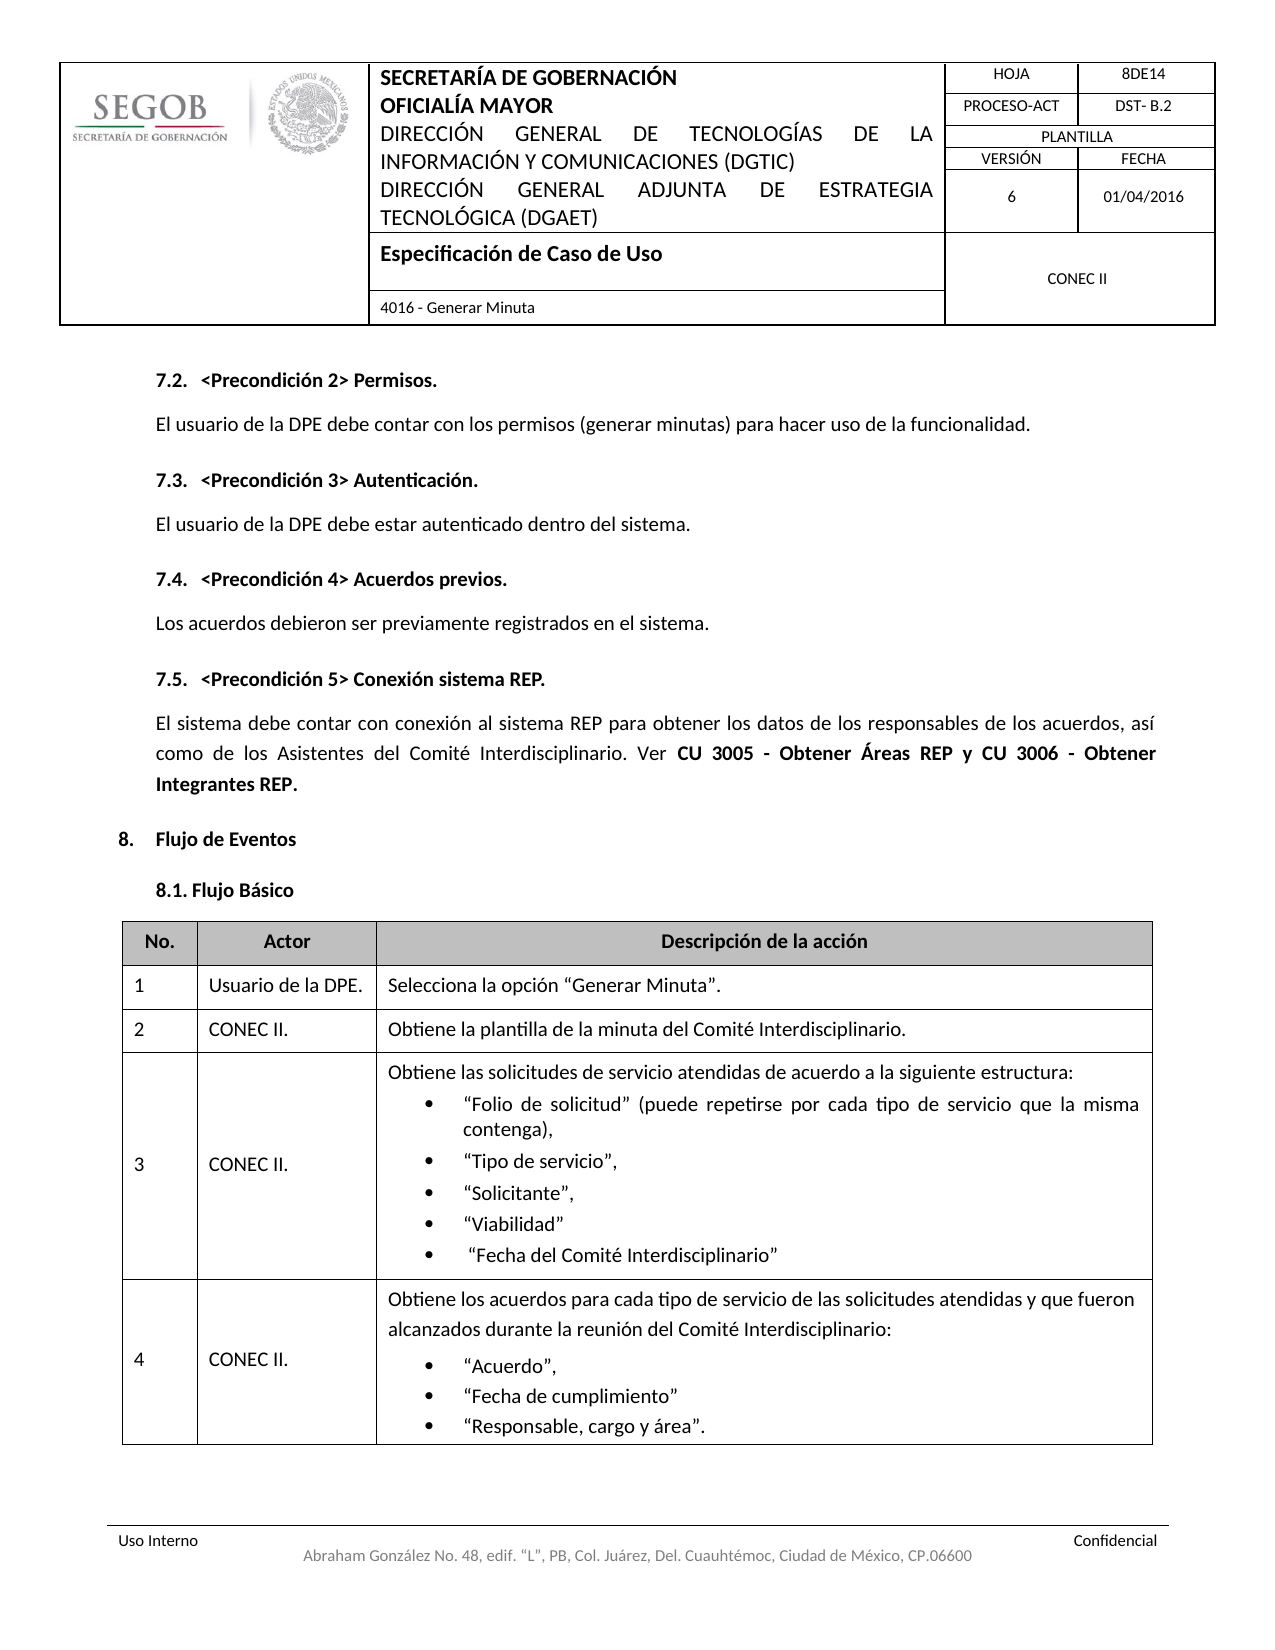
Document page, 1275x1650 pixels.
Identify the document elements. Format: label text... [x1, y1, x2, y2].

list <Precondición 4> Acuerdos previos. [156, 566, 1157, 592]
list <Precondición 3> Autenticación. [156, 467, 1157, 492]
text El sistema debe contar con conexión al sistema REP para obtener los datos de los responsables de los acuerdos, así como de los Asistentes del Comité Interdisciplinario. Ver CU 3005 - Obtener Áreas REP y CU 3006 - Obtener Integrantes REP. [156, 710, 1157, 796]
table_cell 4 [123, 1280, 197, 1444]
table_cell CONEC II. [198, 1010, 376, 1052]
table_cell Usuario de la DPE. [198, 966, 376, 1008]
table_cell Obtiene las solicitudes de servicio atendidas de acuerdo a la siguiente estructura: “Folio de solicitud” (puede repetirse por cada tipo de servicio que la misma contenga), “Tipo de servicio”, “Solicitante”, “Viabilidad” “Fecha del Comité Interdisciplinario” [377, 1053, 1152, 1278]
table_cell 2 [123, 1010, 197, 1052]
list <Precondición 5> Conexión sistema REP. [156, 666, 1157, 691]
table_header Actor [198, 922, 376, 965]
table_header No. [123, 922, 197, 965]
table_cell CONEC II. [198, 1280, 376, 1444]
text El usuario de la DPE debe estar autenticado dentro del sistema. [118, 511, 1157, 536]
table_cell Selecciona la opción “Generar Minuta”. [377, 966, 1152, 1008]
table_cell CONEC II. [198, 1053, 376, 1278]
table_cell 1 [123, 966, 197, 1008]
table_header Descripción de la acción [377, 922, 1152, 965]
text El usuario de la DPE debe contar con los permisos (generar minutas) para hacer uso de la funcionalidad. [156, 411, 1157, 437]
text Los acuerdos debieron ser previamente registrados en el sistema. [118, 611, 1157, 636]
picture [72, 71, 353, 175]
list Flujo Básico [156, 877, 1157, 902]
list <Precondición 2> Permisos. [156, 367, 1157, 393]
table_cell 3 [123, 1053, 197, 1278]
table_cell Obtiene los acuerdos para cada tipo de servicio de las solicitudes atendidas y que fueron alcanzados durante la reunión del Comité Interdisciplinario: “Acuerdo”, “Fecha de cumplimiento” “Responsable, cargo y área”. [377, 1280, 1152, 1444]
list Flujo de Eventos [118, 826, 1157, 852]
table_cell Obtiene la plantilla de la minuta del Comité Interdisciplinario. [377, 1010, 1152, 1052]
